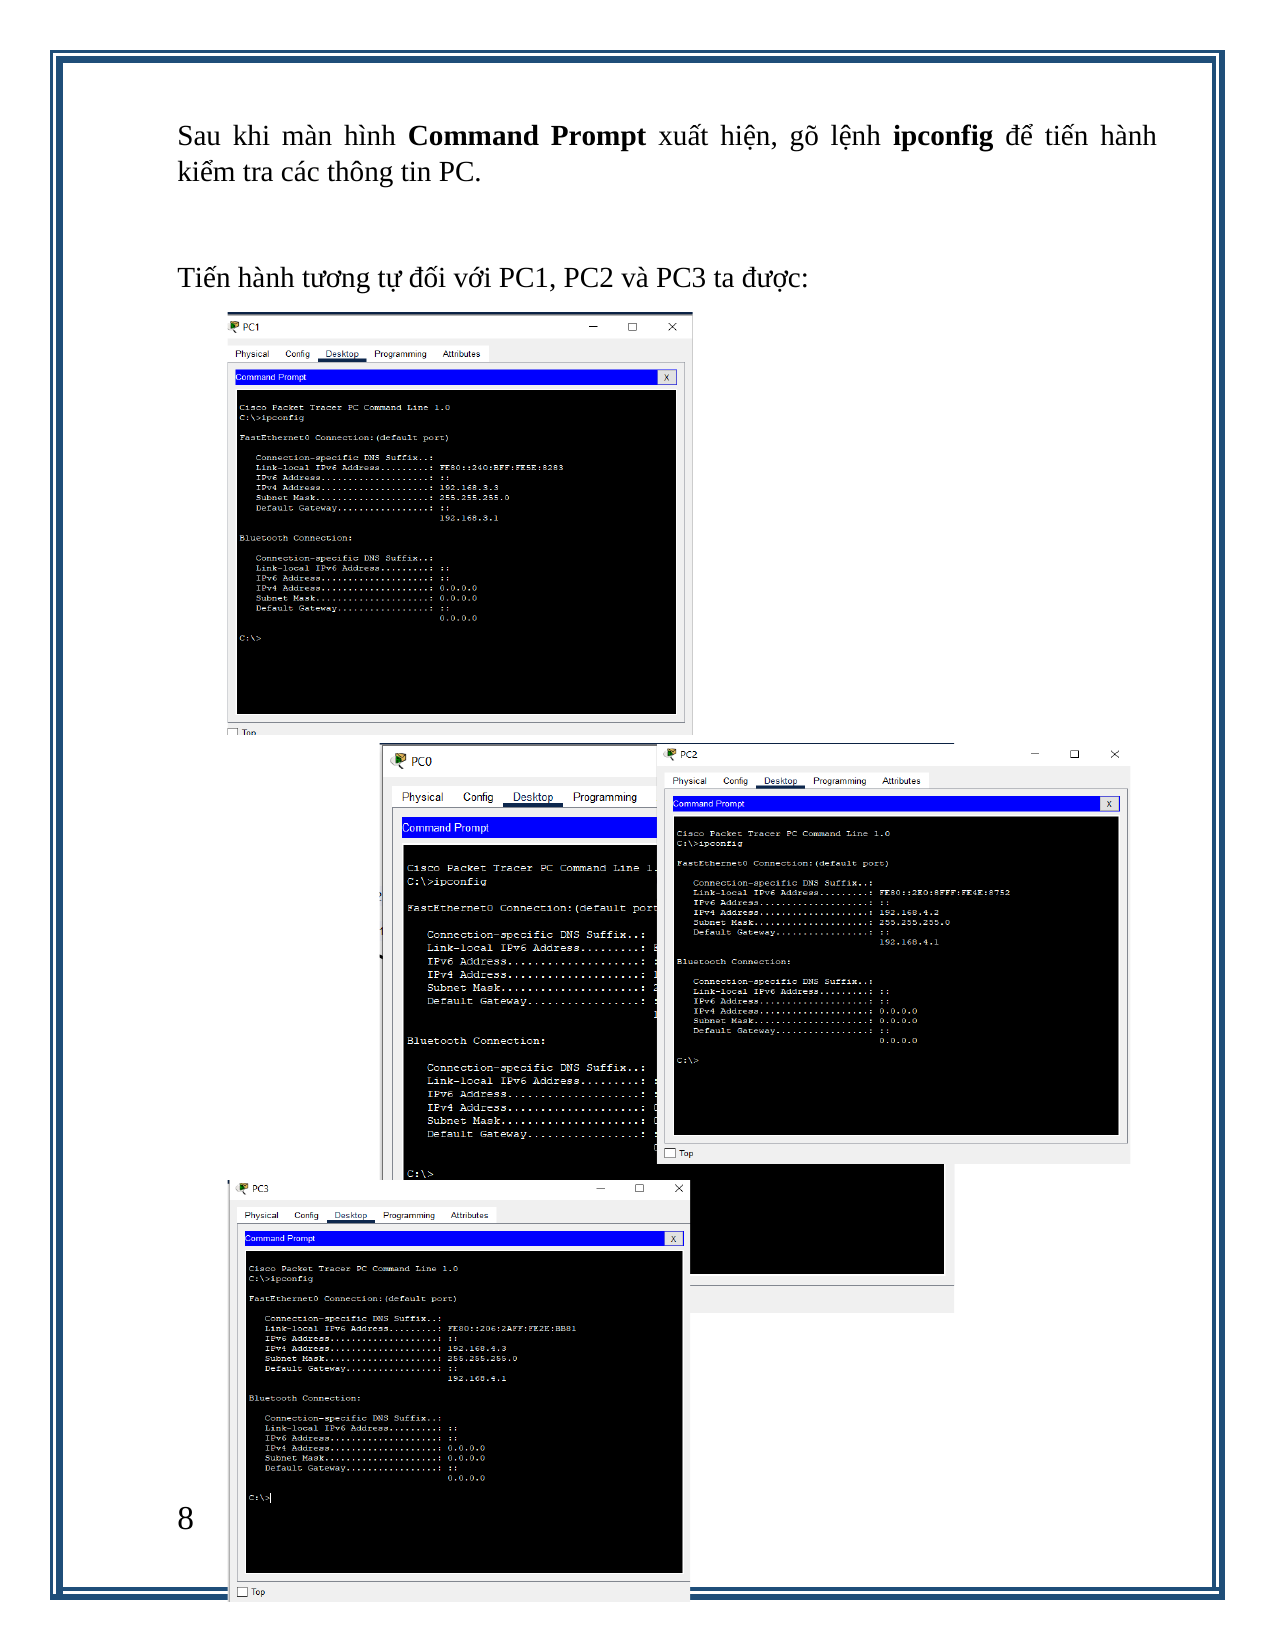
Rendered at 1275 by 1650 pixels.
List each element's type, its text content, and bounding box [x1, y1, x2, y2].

picture [227, 743, 1131, 1602]
picture [227, 312, 693, 735]
text Tiến hành tương tự đối với PC1, PC2 và PC3 ta được: [177, 260, 1157, 293]
text Sau khi màn hình Command Prompt xuất hiện, gõ lệnh ipconfig để tiến hành kiểm tra các thông tin PC. [177, 118, 1157, 188]
